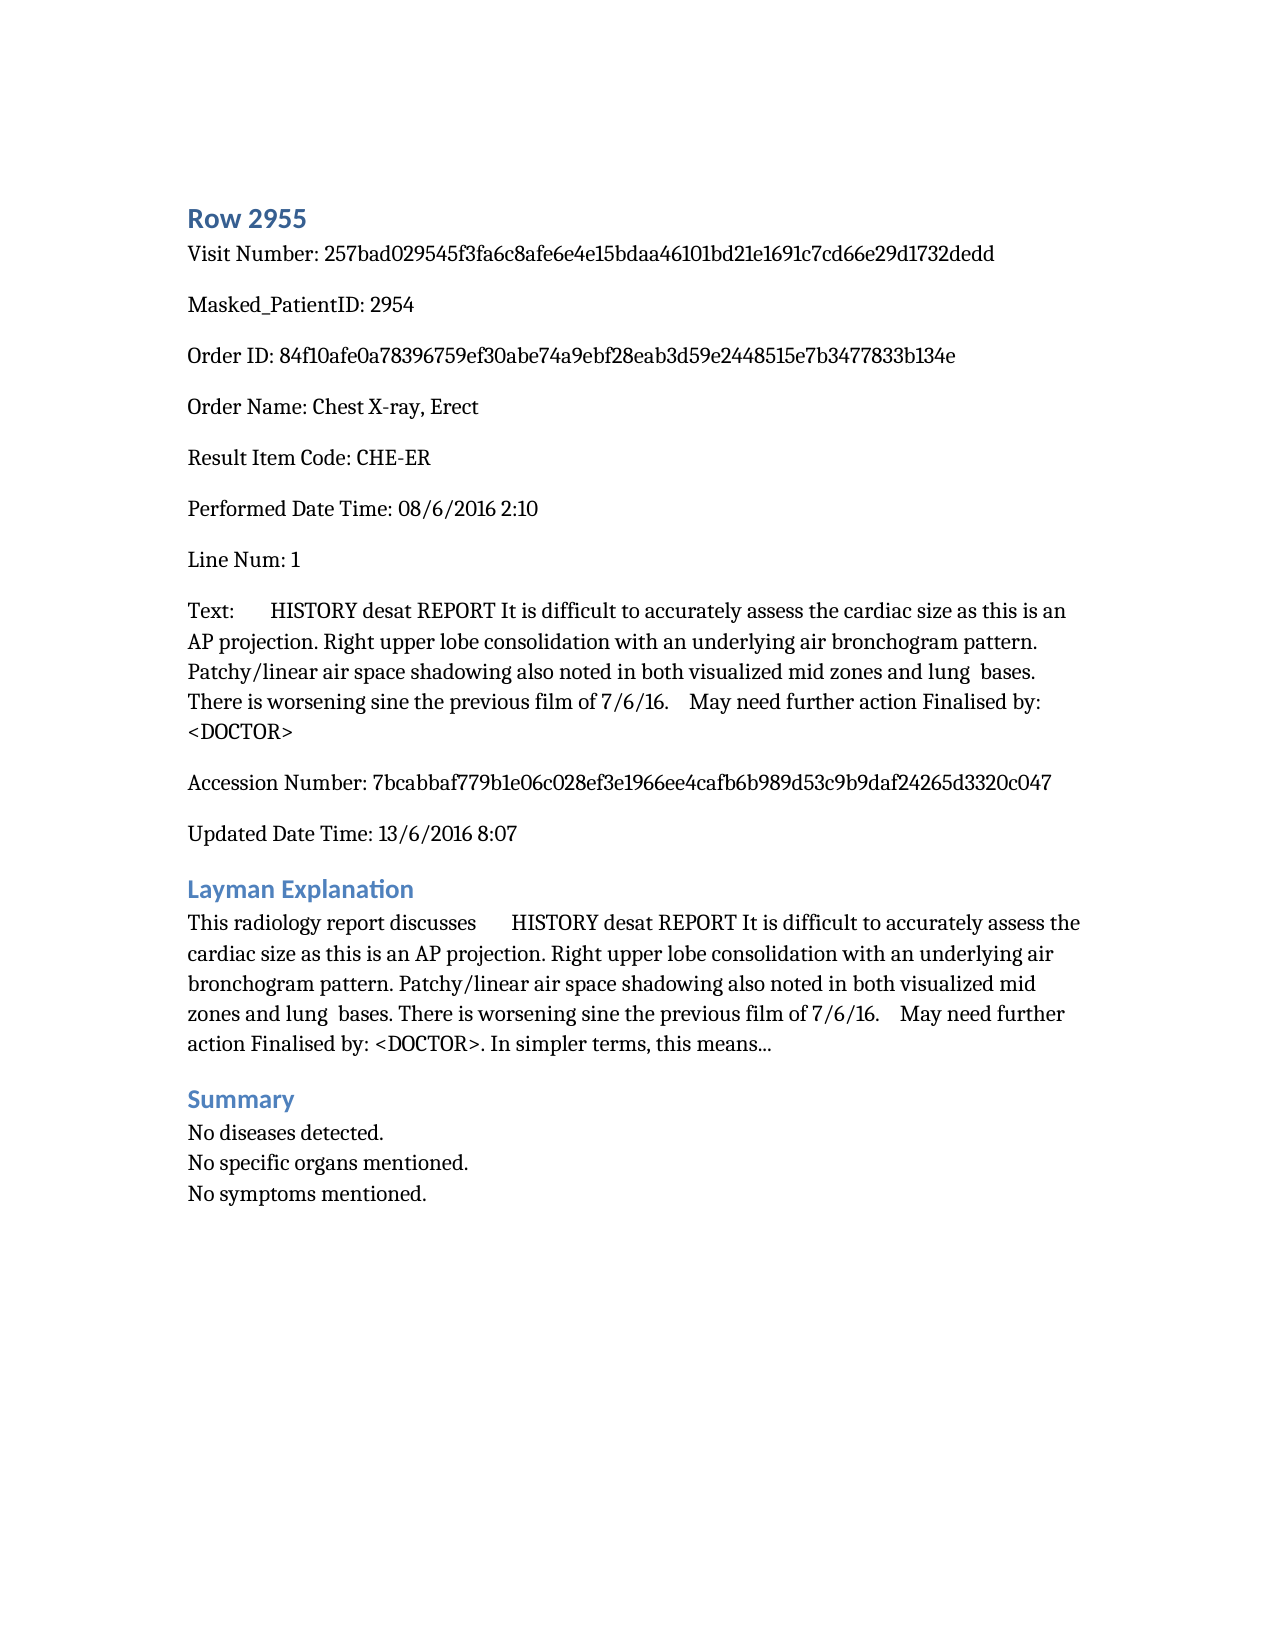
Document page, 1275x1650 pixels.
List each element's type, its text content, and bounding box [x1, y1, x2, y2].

text Line Num: 1 [187, 547, 1087, 573]
text Order Name: Chest X-ray, Erect [187, 394, 1087, 420]
text Performed Date Time: 08/6/2016 2:10 [187, 496, 1087, 522]
subtitle Summary [187, 1082, 1087, 1115]
text Updated Date Time: 13/6/2016 8:07 [187, 821, 1087, 847]
text This radiology report discusses HISTORY desat REPORT It is difficult to accurately assess the cardiac size as this is an AP projection. Right upper lobe consolidation with an underlying air bronchogram pattern. Patchy/linear air space shadowing also noted in both visualized mid zones and lung bases. There is worsening sine the previous film of 7/6/16. May need further action Finalised by: <DOCTOR>. In simpler terms, this means... [187, 910, 1087, 1057]
subtitle Row 2955 [187, 200, 1087, 236]
text Masked_PatientID: 2954 [187, 292, 1087, 318]
text Text: HISTORY desat REPORT It is difficult to accurately assess the cardiac size as this is an AP projection. Right upper lobe consolidation with an underlying air bronchogram pattern. Patchy/linear air space shadowing also noted in both visualized mid zones and lung bases. There is worsening sine the previous film of 7/6/16. May need further action Finalised by: <DOCTOR> [187, 598, 1087, 745]
text No diseases detected. No specific organs mentioned. No symptoms mentioned. [187, 1120, 1087, 1207]
text Visit Number: 257bad029545f3fa6c8afe6e4e15bdaa46101bd21e1691c7cd66e29d1732dedd [187, 241, 1087, 267]
subtitle Layman Explanation [187, 872, 1087, 905]
text Order ID: 84f10afe0a78396759ef30abe74a9ebf28eab3d59e2448515e7b3477833b134e [187, 343, 1087, 369]
text Result Item Code: CHE-ER [187, 445, 1087, 471]
text Accession Number: 7bcabbaf779b1e06c028ef3e1966ee4cafb6b989d53c9b9daf24265d3320c047 [187, 770, 1087, 796]
